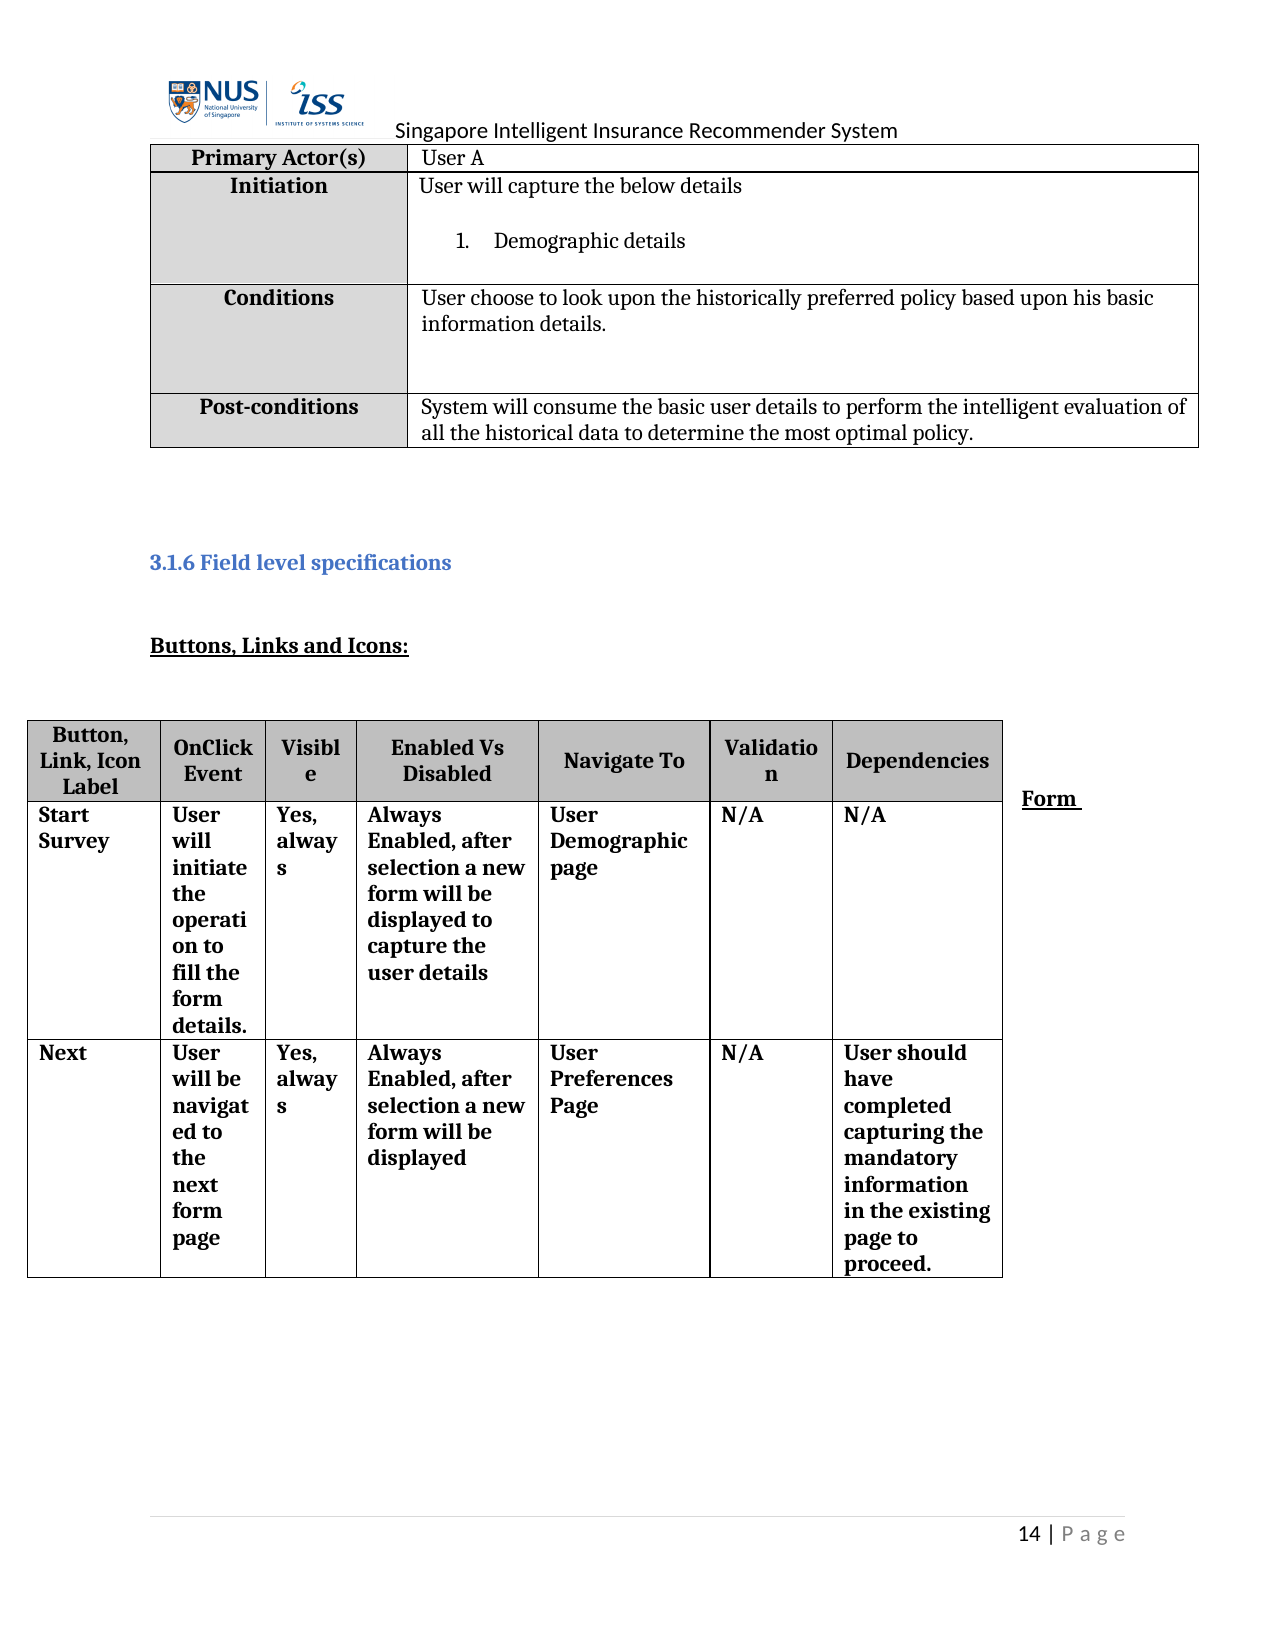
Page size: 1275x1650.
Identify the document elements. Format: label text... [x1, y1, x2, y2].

table_cell N/A [711, 802, 832, 1039]
table_cell N/A [711, 1040, 832, 1277]
table_cell Initiation [151, 173, 407, 283]
table_header Visible [266, 721, 356, 801]
table_cell User Preferences Page [539, 1040, 709, 1277]
picture [150, 75, 395, 139]
table_cell User choose to look upon the historically preferred policy based upon his basic information details. [408, 285, 1198, 393]
table_cell Start Survey [28, 802, 160, 1039]
table_cell Always Enabled, after selection a new form will be displayed to capture the user details [357, 802, 538, 1039]
table_cell Next [28, 1040, 160, 1277]
table_header OnClick Event [161, 721, 265, 801]
table_cell User A [408, 145, 1198, 171]
table_header Enabled Vs Disabled [357, 721, 538, 801]
table_cell User will initiate the operation to fill the form details. [161, 802, 265, 1039]
table_header Navigate To [539, 721, 709, 801]
table_header Validation [711, 721, 832, 801]
table_cell User will be navigated to the next form page [161, 1040, 265, 1277]
table_cell Always Enabled, after selection a new form will be displayed [357, 1040, 538, 1277]
table_cell System will consume the basic user details to perform the intelligent evaluation of all the historical data to determine the most optimal policy. [408, 394, 1198, 447]
text Buttons, Links and Icons: [150, 633, 1125, 659]
table_header Dependencies [833, 721, 1002, 801]
table_cell Yes, always [266, 1040, 356, 1277]
table_cell User Demographic page [539, 802, 709, 1039]
table_cell Yes, always [266, 802, 356, 1039]
table_cell User will capture the below details Demographic details [408, 173, 1198, 283]
subtitle 3.1.6 Field level specifications [150, 550, 1125, 576]
table_cell Primary Actor(s) [151, 145, 407, 171]
table_cell N/A [833, 802, 1002, 1039]
table_header Button, Link, Icon Label [28, 721, 160, 801]
table_cell User should have completed capturing the mandatory information in the existing page to proceed. [833, 1040, 1002, 1277]
table_cell Conditions [151, 285, 407, 393]
text Form Elements: [1003, 786, 1125, 812]
table_cell Post-conditions [151, 394, 407, 447]
